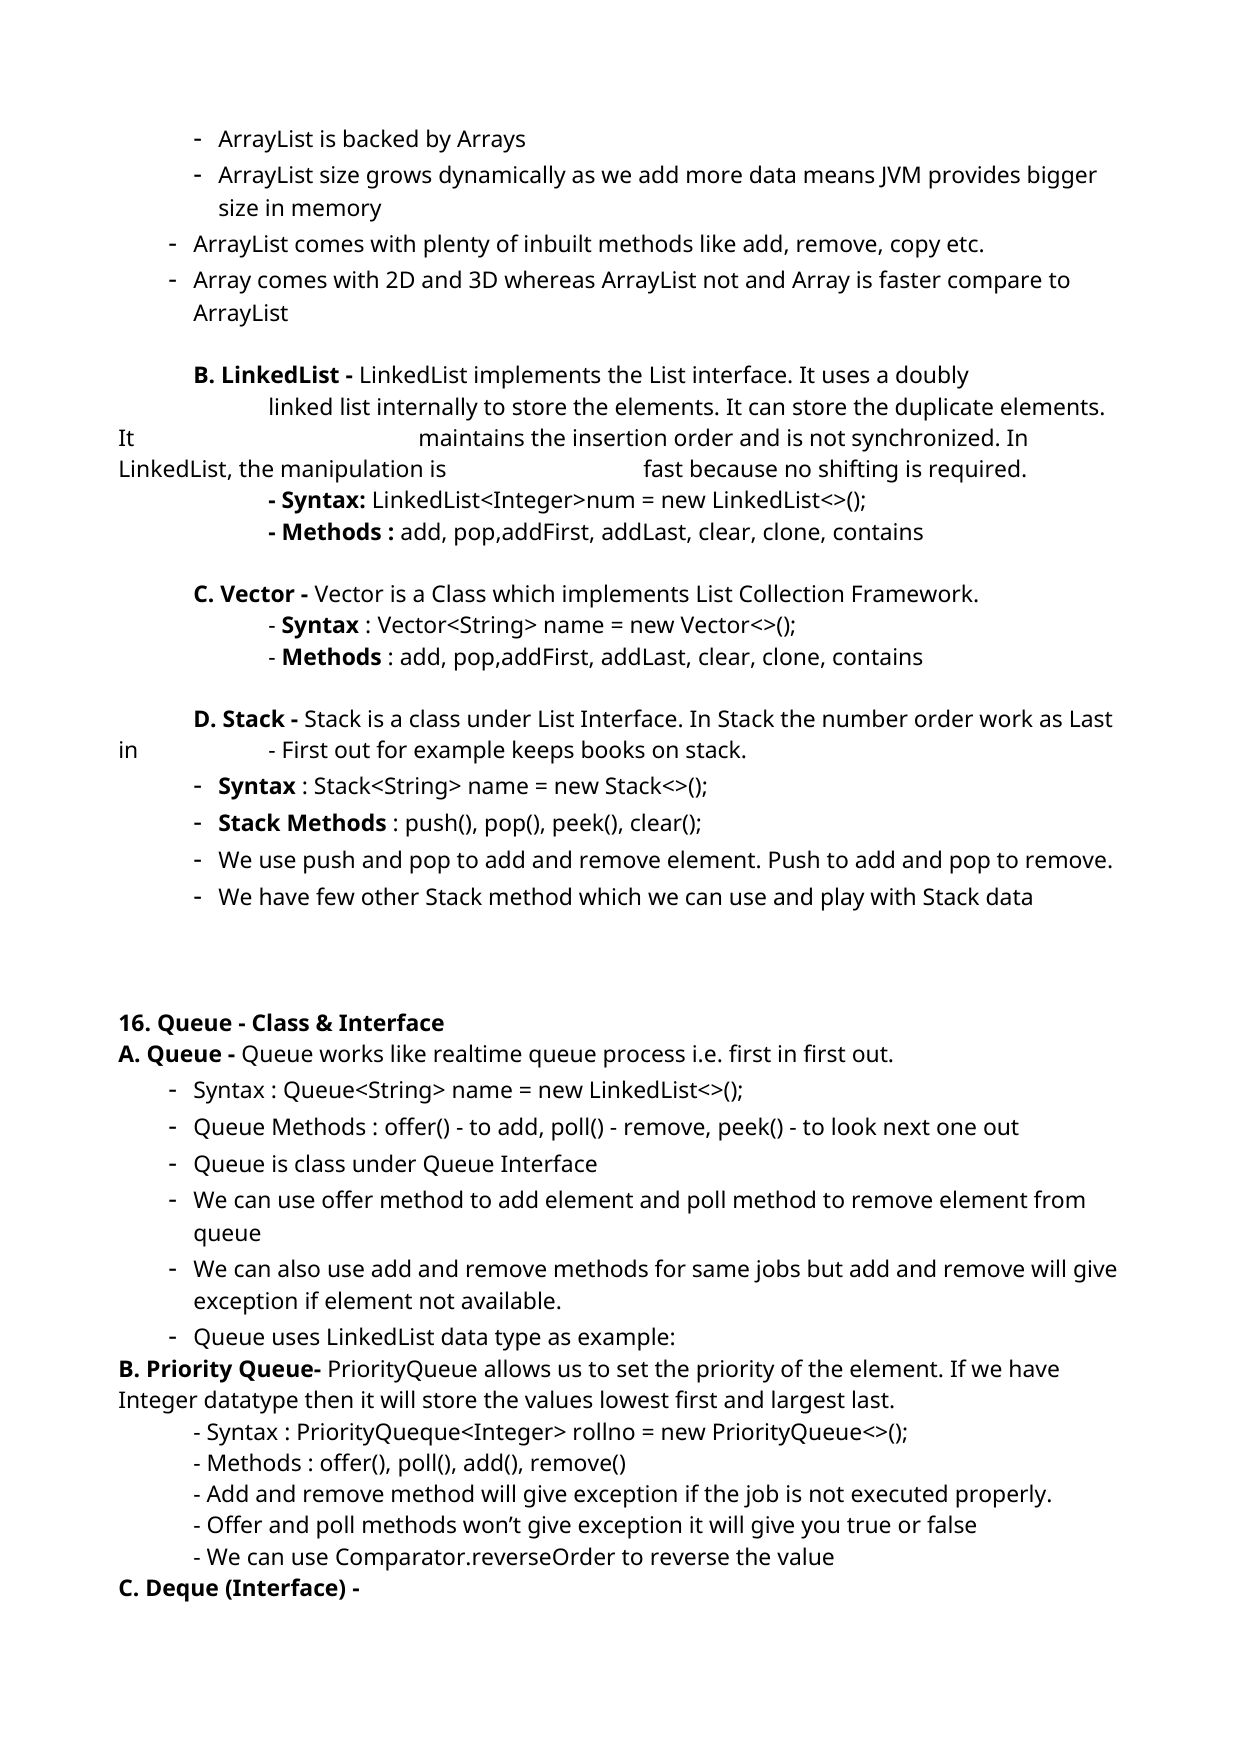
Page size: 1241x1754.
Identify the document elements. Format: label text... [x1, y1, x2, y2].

list Syntax : Queue<String> name = new LinkedList<>(); [168, 1069, 1122, 1106]
text - Add and remove method will give exception if the job is not executed properly. [118, 1478, 1122, 1509]
text - Syntax: LinkedList<Integer>num = new LinkedList<>(); [118, 484, 1122, 516]
text D. Stack - Stack is a class under List Interface. In Stack the number order work as Last in - First out for example keeps books on stack. [118, 703, 1122, 766]
text C. Deque (Interface) - [118, 1572, 1122, 1603]
list ArrayList size grows dynamically as we add more data means JVM provides bigger size in memory [193, 155, 1122, 223]
text - We can use Comparator.reverseOrder to reverse the value [118, 1541, 1122, 1572]
text C. Vector - Vector is a Class which implements List Collection Framework. [118, 578, 1122, 609]
list Array comes with 2D and 3D whereas ArrayList not and Array is faster compare to ArrayList [168, 260, 1122, 328]
text - Syntax : PriorityQueque<Integer> rollno = new PriorityQueue<>(); [118, 1416, 1122, 1447]
text 16. Queue - Class & Interface [118, 1007, 1122, 1038]
text - Methods : add, pop,addFirst, addLast, clear, clone, contains [118, 516, 1122, 547]
text - Methods : add, pop,addFirst, addLast, clear, clone, contains [118, 641, 1122, 672]
list Queue Methods : offer() - to add, poll() - remove, peek() - to look next one out [168, 1106, 1122, 1143]
text - Offer and poll methods won’t give exception it will give you true or false [118, 1509, 1122, 1541]
text - Syntax : Vector<String> name = new Vector<>(); [118, 609, 1122, 641]
list ArrayList comes with plenty of inbuilt methods like add, remove, copy etc. [168, 223, 1122, 260]
list We can use offer method to add element and poll method to remove element from queue [168, 1180, 1122, 1248]
text B. LinkedList - LinkedList implements the List interface. It uses a doubly linked list internally to store the elements. It can store the duplicate elements. It maintains the insertion order and is not synchronized. In LinkedList, the manipulation is fast because no shifting is required. [118, 359, 1122, 484]
list Syntax : Stack<String> name = new Stack<>(); [193, 766, 1122, 802]
list Queue uses LinkedList data type as example: [168, 1316, 1122, 1353]
text B. Priority Queue- PriorityQueue allows us to set the priority of the element. If we have Integer datatype then it will store the values lowest first and largest last. [118, 1353, 1122, 1416]
list We use push and pop to add and remove element. Push to add and pop to remove. [193, 839, 1122, 876]
text - Methods : offer(), poll(), add(), remove() [118, 1447, 1122, 1478]
list Stack Methods : push(), pop(), peek(), clear(); [193, 802, 1122, 839]
list ArrayList is backed by Arrays [193, 118, 1122, 155]
list We have few other Stack method which we can use and play with Stack data [193, 876, 1122, 913]
list Queue is class under Queue Interface [168, 1143, 1122, 1180]
text A. Queue - Queue works like realtime queue process i.e. first in first out. [118, 1038, 1122, 1069]
list We can also use add and remove methods for same jobs but add and remove will give exception if element not available. [168, 1248, 1122, 1316]
